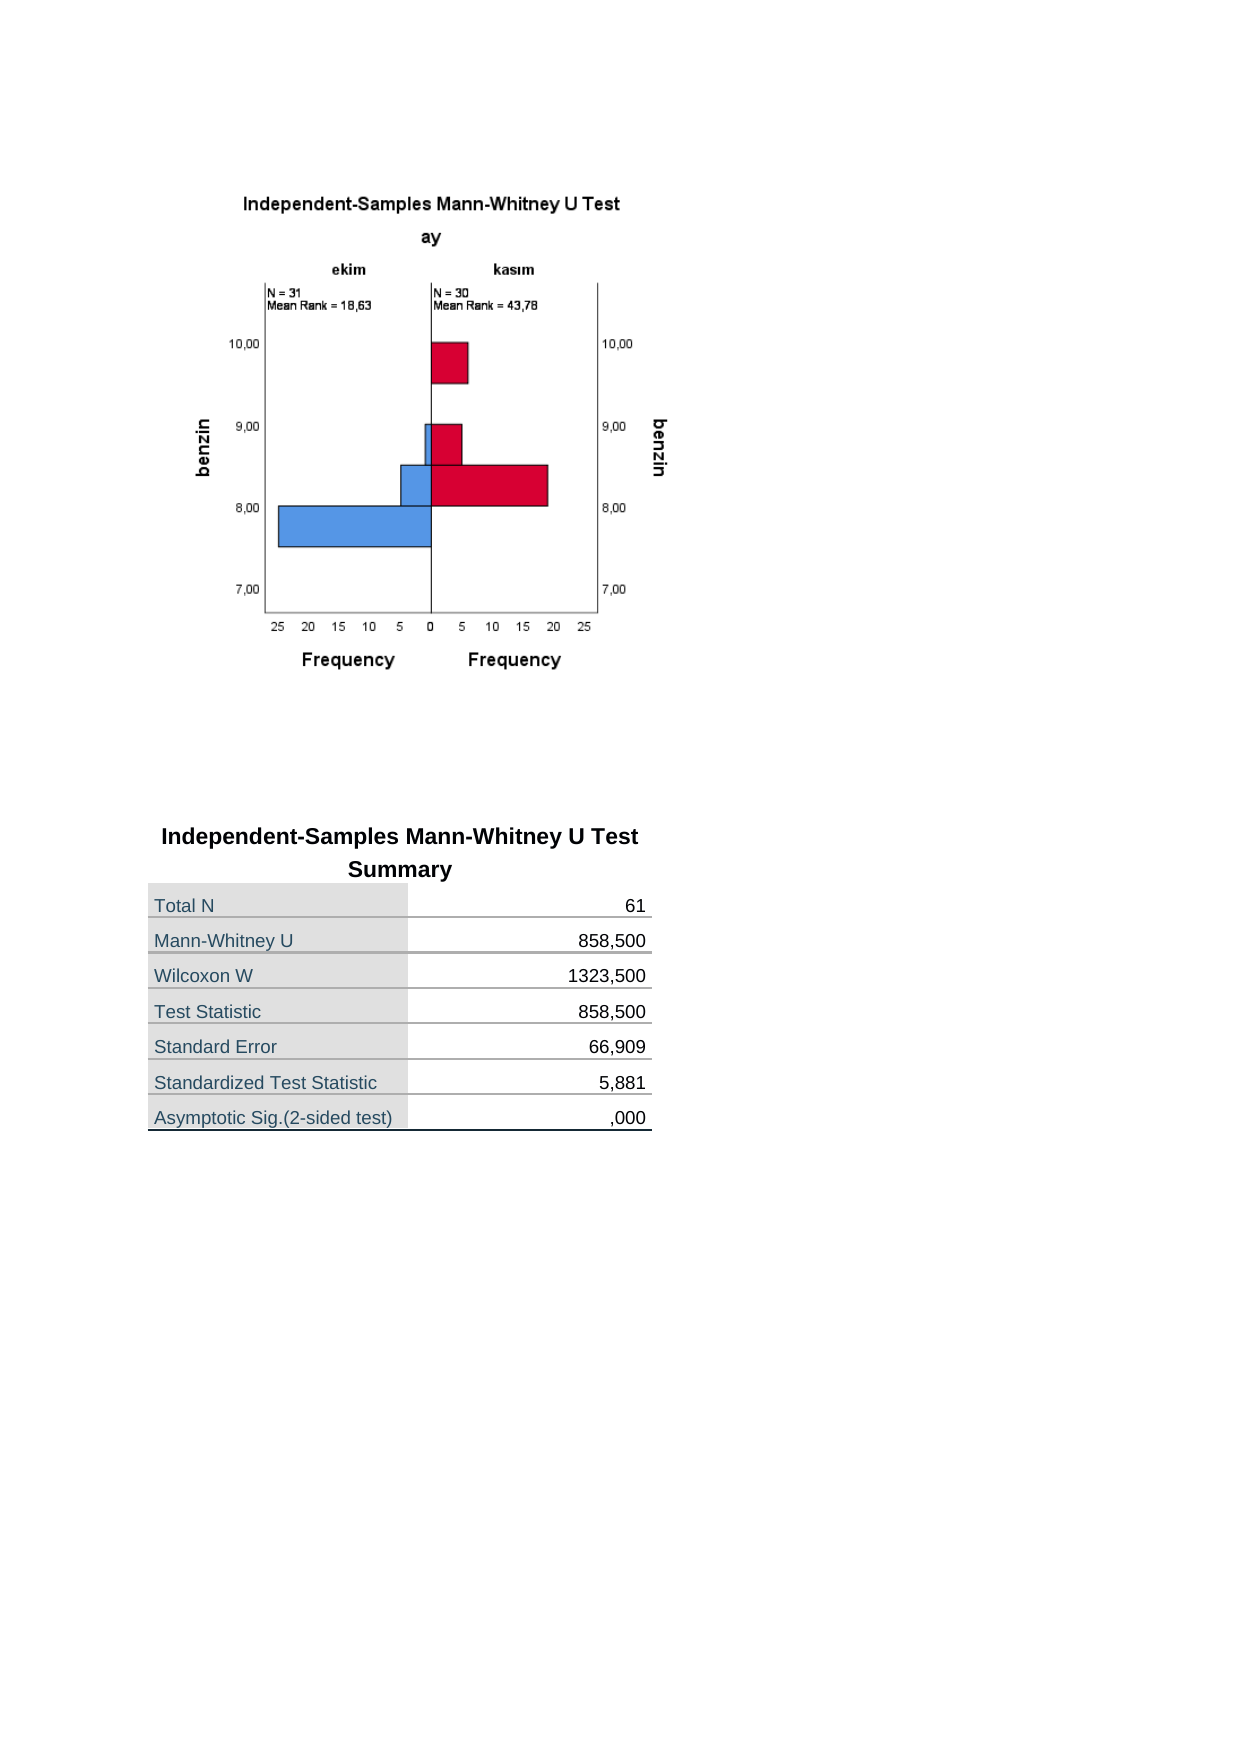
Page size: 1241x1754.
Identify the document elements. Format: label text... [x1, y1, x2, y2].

table_cell Asymptotic Sig.(2-sided test) [148, 1095, 408, 1128]
table_cell Mann-Whitney U [148, 918, 408, 951]
table_cell Wilcoxon W [148, 954, 408, 987]
table_cell ,000 [408, 1095, 652, 1128]
table_cell Test Statistic [148, 989, 408, 1022]
table_cell 1323,500 [408, 954, 652, 987]
table_cell Standard Error [148, 1024, 408, 1058]
table_cell Standardized Test Statistic [148, 1060, 408, 1093]
table_cell 858,500 [408, 918, 652, 951]
table_cell Total N [148, 883, 408, 916]
table_cell 858,500 [408, 989, 652, 1022]
table_cell 61 [408, 883, 652, 916]
table_cell 66,909 [408, 1024, 652, 1058]
table_header Independent-Samples Mann-Whitney U Test Summary [148, 816, 652, 883]
table_cell 5,881 [408, 1060, 652, 1093]
picture [147, 147, 717, 717]
